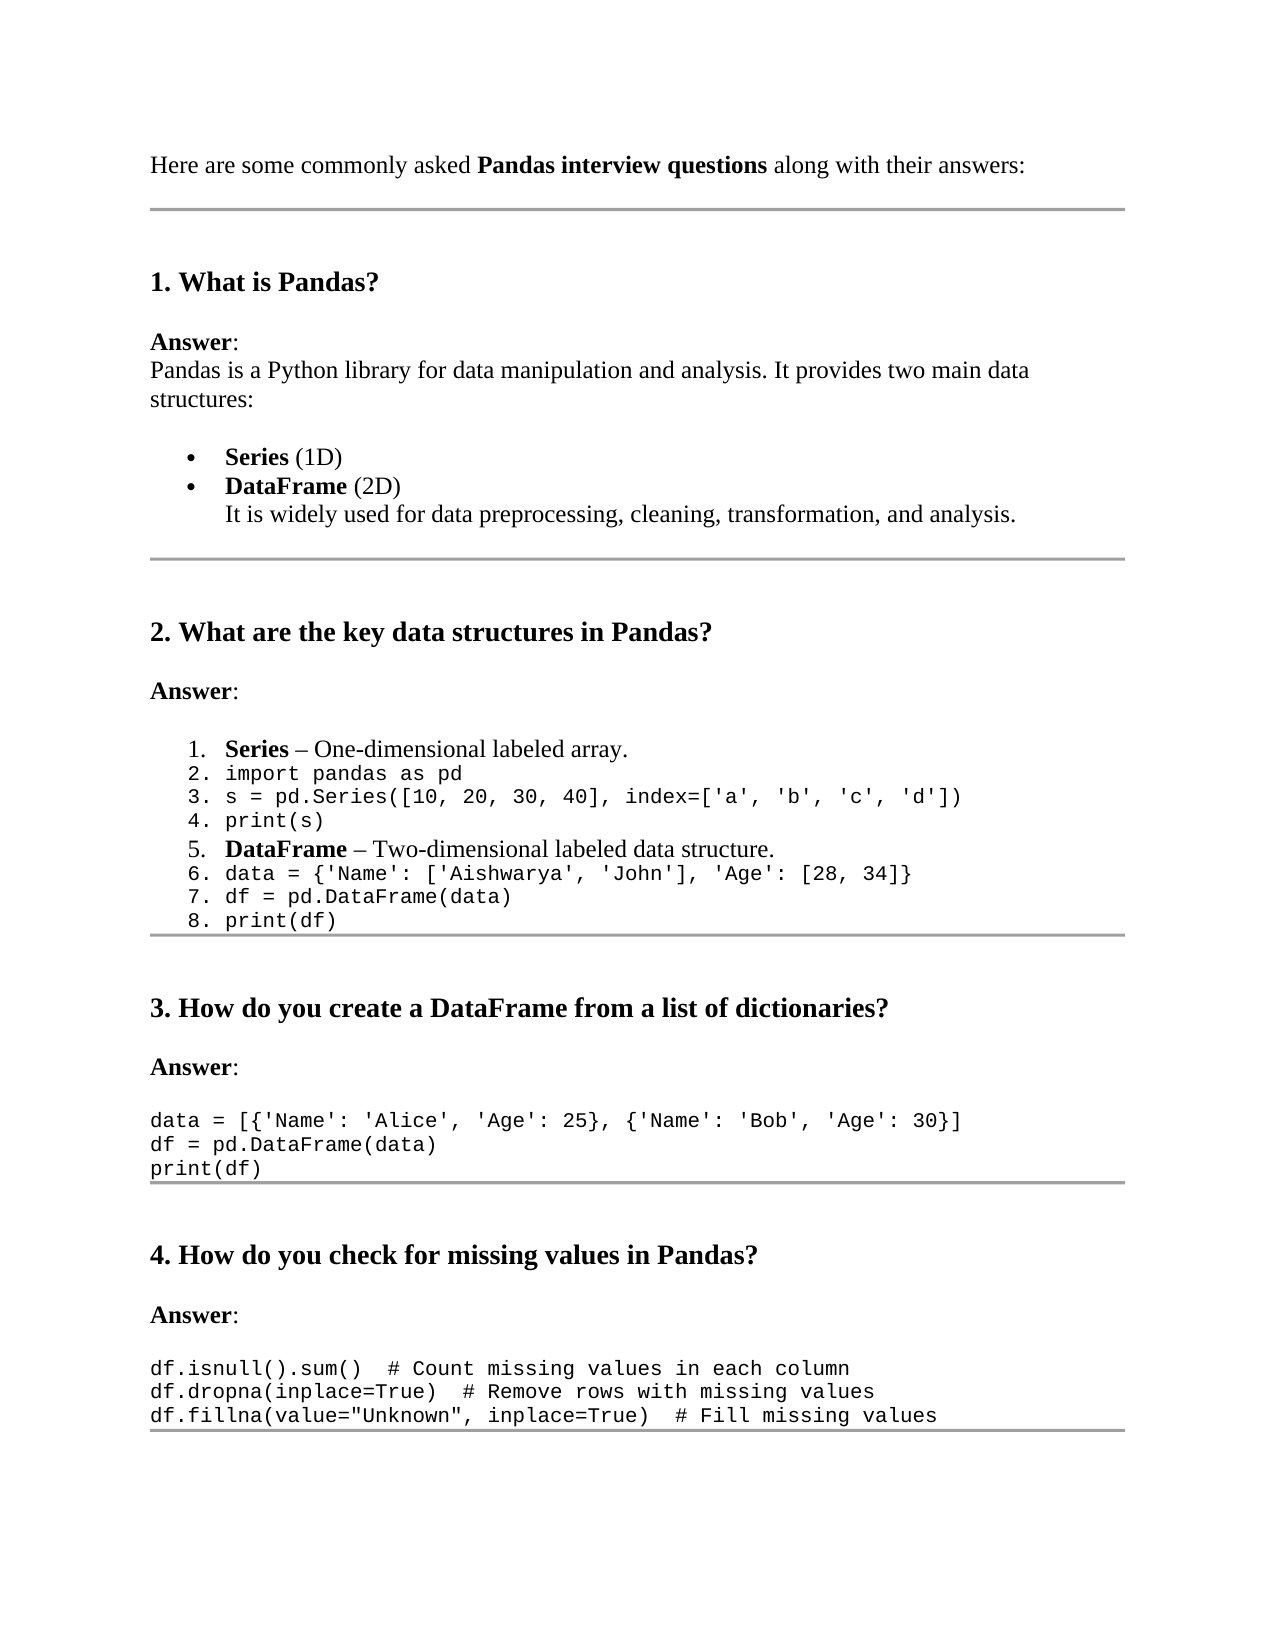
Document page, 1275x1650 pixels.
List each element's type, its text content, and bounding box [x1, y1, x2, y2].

list Series – One-dimensional labeled array. [187, 734, 1125, 763]
list DataFrame – Two-dimensional labeled data structure. [187, 834, 1125, 863]
text df.dropna(inplace=True) # Remove rows with missing values [150, 1381, 1125, 1405]
text print(df) [150, 1157, 1125, 1181]
list print(s) [187, 810, 1125, 834]
list s = pd.Series([10, 20, 30, 40], index=['a', 'b', 'c', 'd']) [187, 787, 1125, 810]
text 2. What are the key data structures in Pandas? [150, 615, 1125, 647]
text Answer: Pandas is a Python library for data manipulation and analysis. It provides two main data structures: [150, 327, 1125, 413]
list df = pd.DataFrame(data) [187, 886, 1125, 910]
text 1. What is Pandas? [150, 265, 1125, 297]
text df.isnull().sum() # Count missing values in each column [150, 1358, 1125, 1381]
text Answer: [150, 1300, 1125, 1329]
text Answer: [150, 1052, 1125, 1081]
text df.fillna(value="Unknown", inplace=True) # Fill missing values [150, 1405, 1125, 1428]
list Series (1D) [187, 442, 1125, 471]
list print(df) [187, 910, 1125, 933]
text data = [{'Name': 'Alice', 'Age': 25}, {'Name': 'Bob', 'Age': 30}] [150, 1110, 1125, 1134]
text 4. How do you check for missing values in Pandas? [150, 1238, 1125, 1271]
text 3. How do you create a DataFrame from a list of dictionaries? [150, 991, 1125, 1023]
text Here are some commonly asked Pandas interview questions along with their answers: [150, 150, 1125, 179]
list DataFrame (2D) It is widely used for data preprocessing, cleaning, transformation, and analysis. [187, 471, 1125, 528]
text Answer: [150, 676, 1125, 705]
text df = pd.DataFrame(data) [150, 1134, 1125, 1157]
list data = {'Name': ['Aishwarya', 'John'], 'Age': [28, 34]} [187, 863, 1125, 886]
list import pandas as pd [187, 763, 1125, 787]
